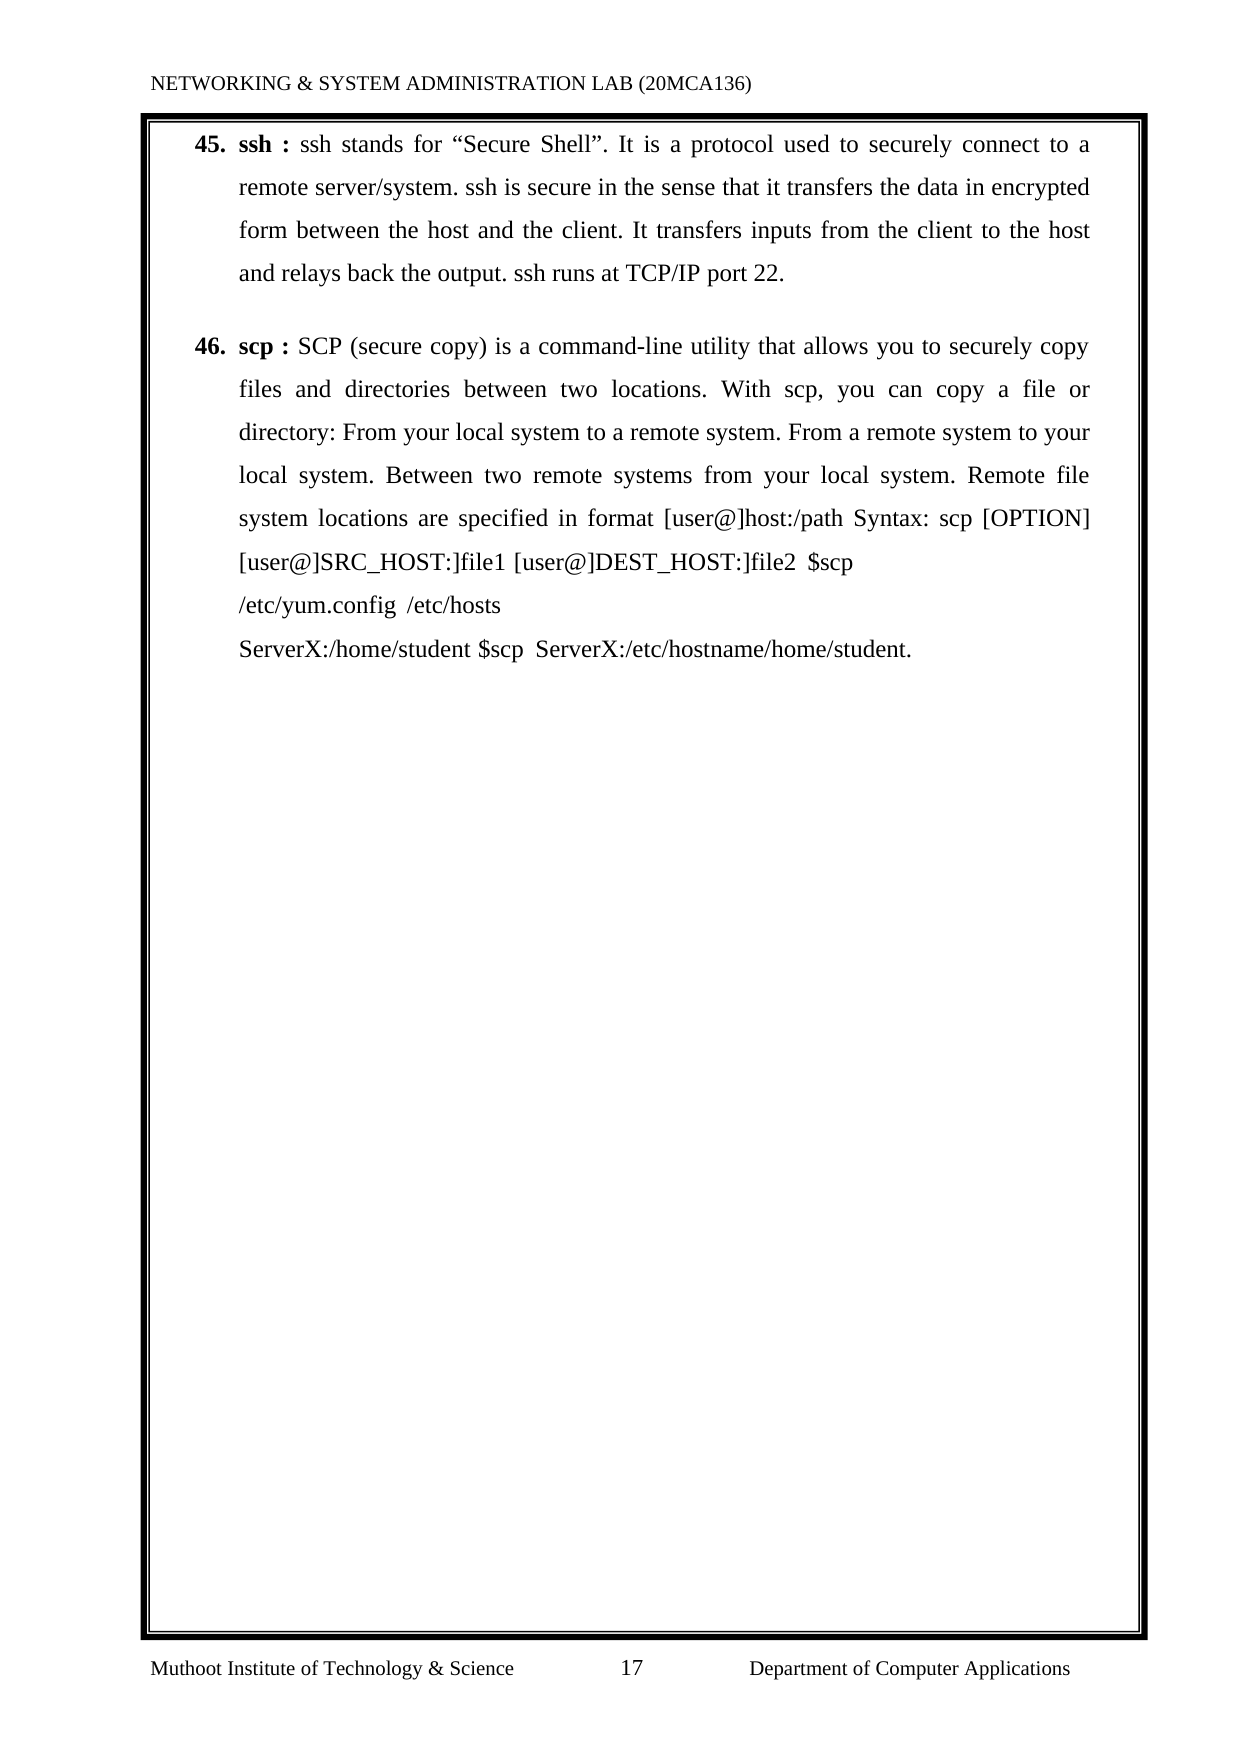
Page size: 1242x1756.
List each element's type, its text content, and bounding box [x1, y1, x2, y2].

text /etc/yum.config /etc/hosts [239, 590, 1102, 619]
list scp : SCP (secure copy) is a command-line utility that allows you to securely copy files and directories between two locations. With scp, you can copy a file or directory: From your local system to a remote system. From a remote system to your local system. Between two remote systems from your local system. Remote file system locations are specified in format [user@]host:/path Syntax: scp [OPTION] [user@]SRC_HOST:]file1 [user@]DEST_HOST:]file2 $scp [194, 331, 1091, 575]
list ssh : ssh stands for “Secure Shell”. It is a protocol used to securely connect to a remote server/system. ssh is secure in the sense that it transfers the data in encrypted form between the host and the client. It transfers inputs from the client to the host and relays back the output. ssh runs at TCP/IP port 22. [194, 129, 1091, 287]
text ServerX:/home/student $scp ServerX:/etc/hostname/home/student. [239, 634, 1102, 662]
